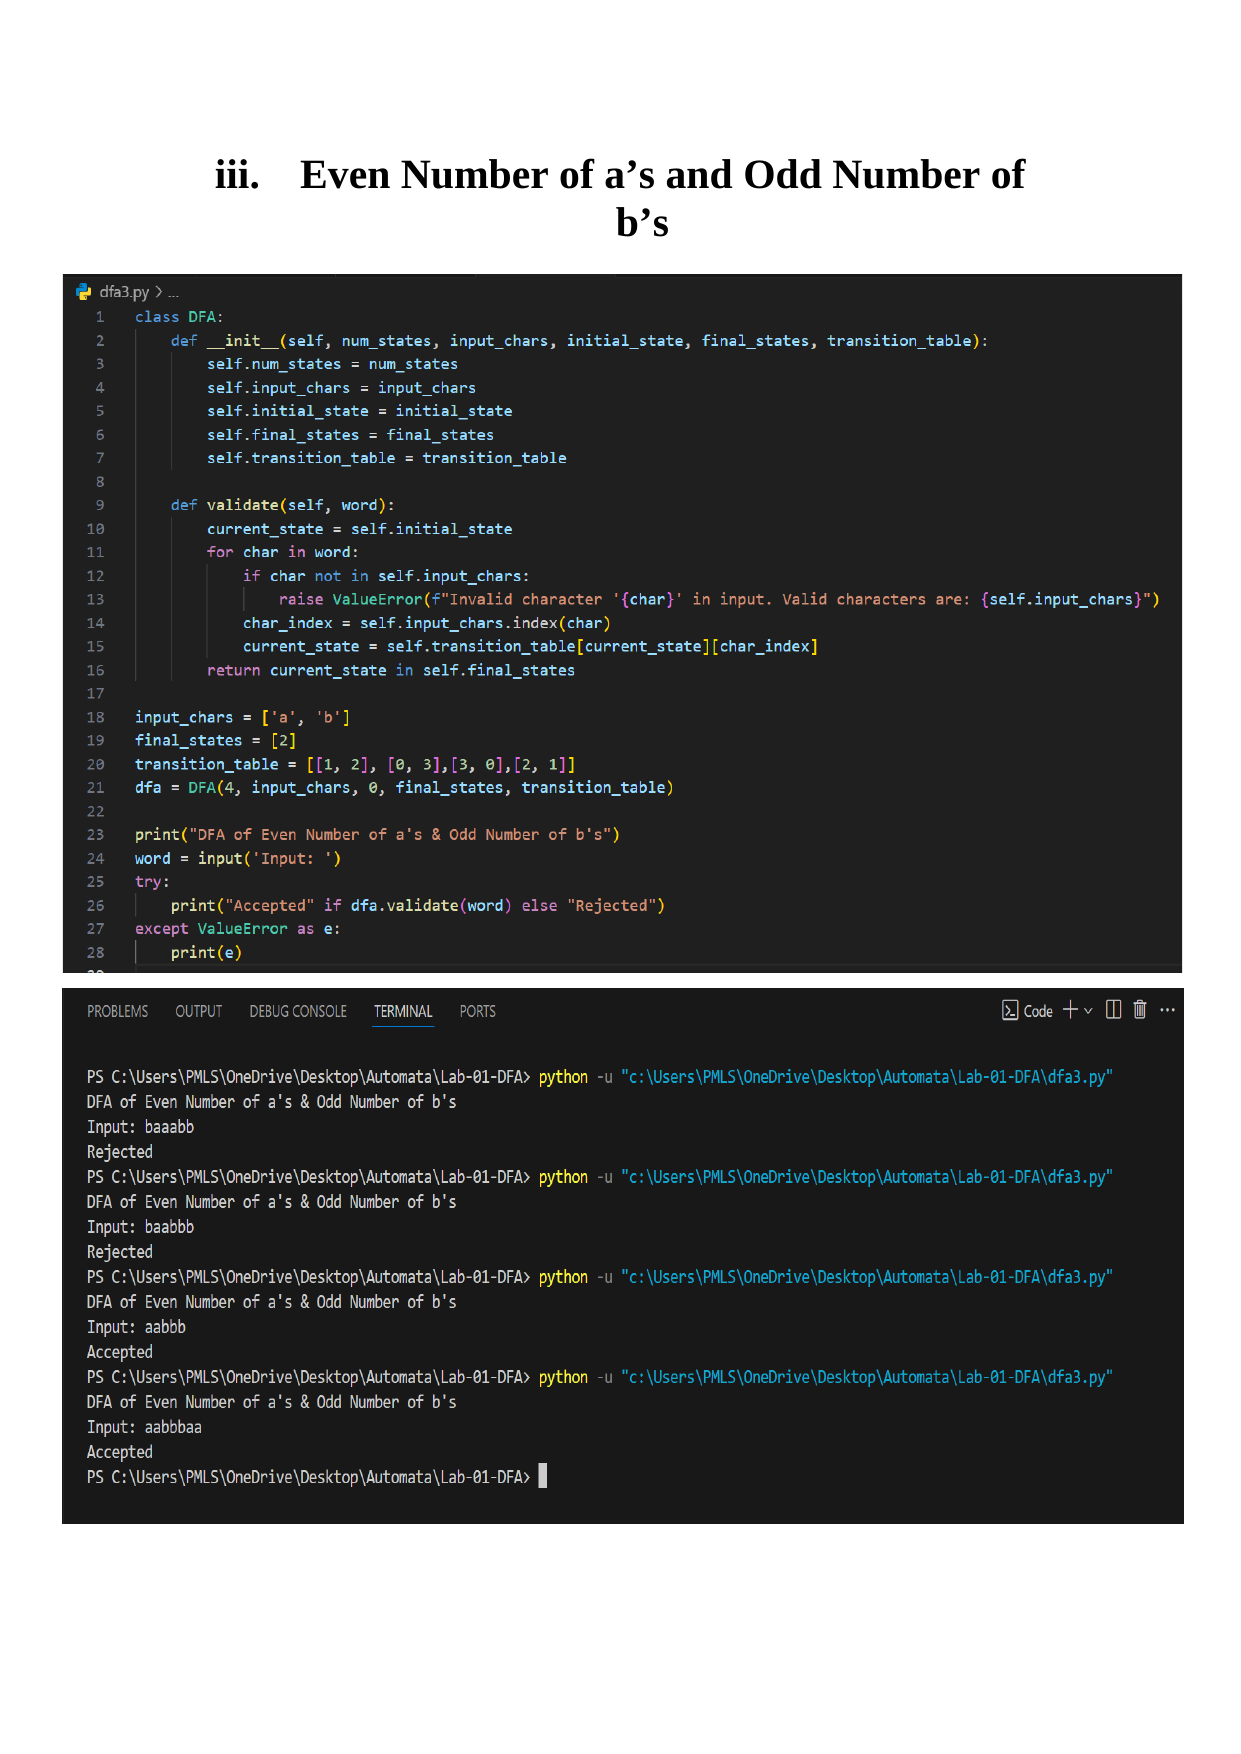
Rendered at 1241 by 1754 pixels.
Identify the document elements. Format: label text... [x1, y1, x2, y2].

picture [62, 274, 1183, 973]
list Even Number of a’s and Odd Number of b’s [187, 150, 1053, 246]
picture [62, 988, 1184, 1524]
